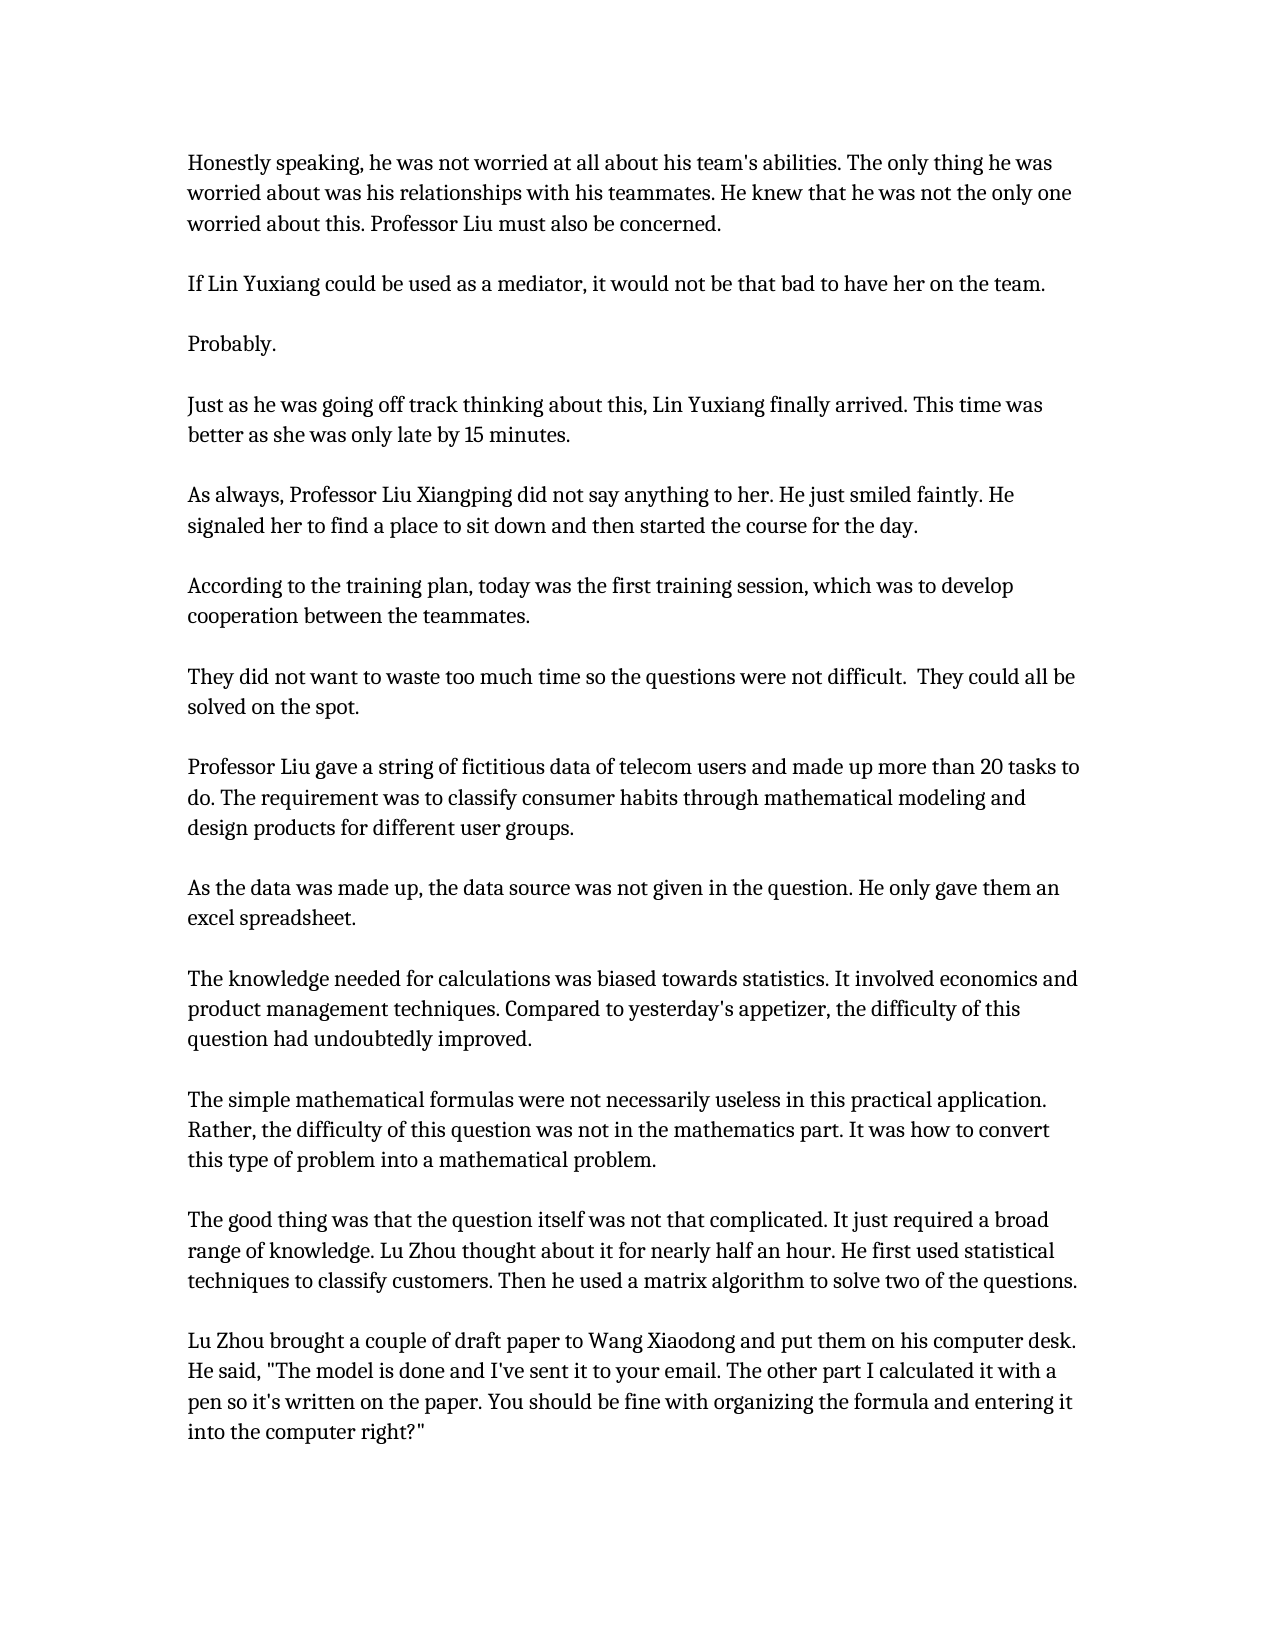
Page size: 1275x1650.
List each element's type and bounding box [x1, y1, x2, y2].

text [187, 150, 1087, 1475]
